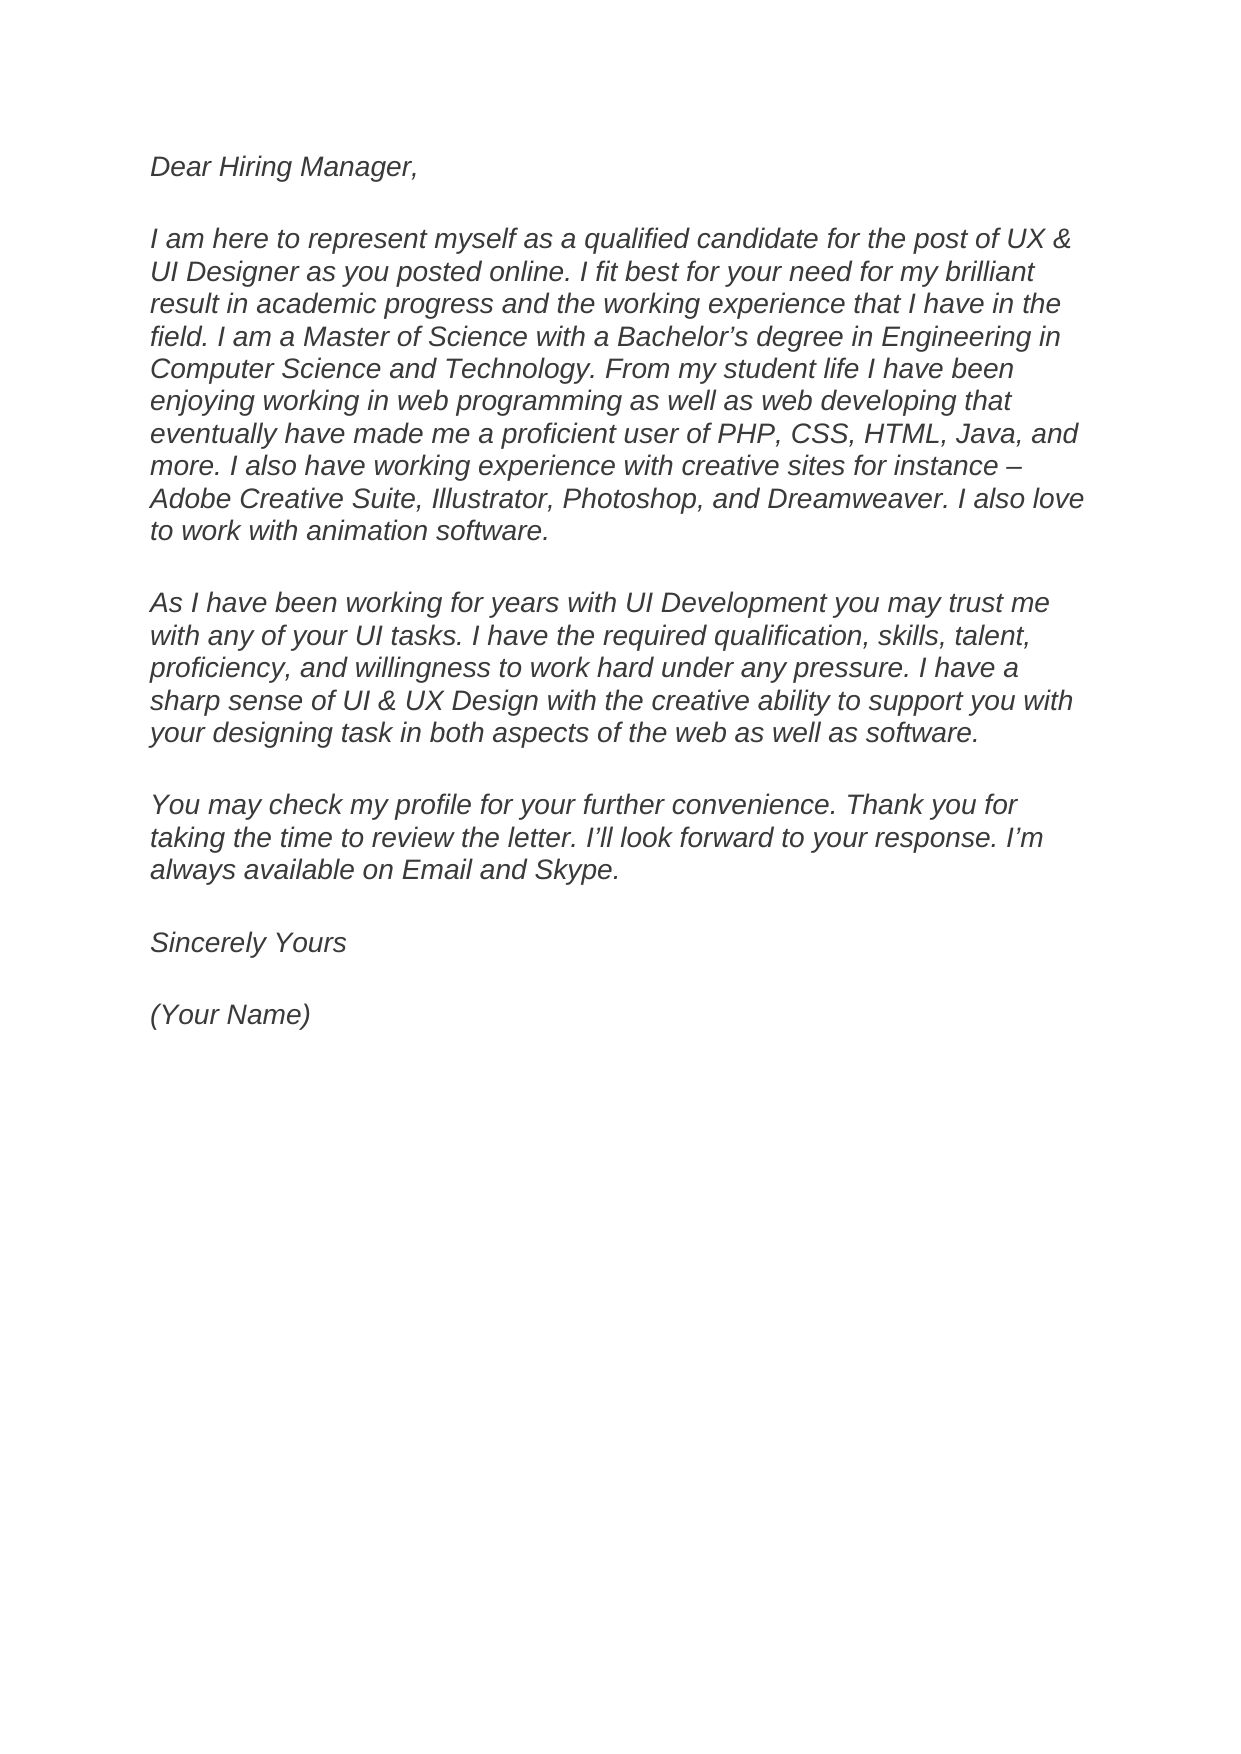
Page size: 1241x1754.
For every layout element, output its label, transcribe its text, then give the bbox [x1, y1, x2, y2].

text Sincerely Yours [150, 926, 1090, 958]
text You may check my profile for your further convenience. Thank you for taking the time to review the letter. I’ll look forward to your response. I’m always available on Email and Skype. [150, 788, 1090, 886]
text (Your Name) [150, 998, 1090, 1030]
text As I have been working for years with UI Development you may trust me with any of your UI tasks. I have the required qualification, skills, talent, proficiency, and willingness to work hard under any pressure. I have a sharp sense of UI & UX Design with the creative ability to support you with your designing task in both aspects of the web as well as software. [150, 586, 1090, 748]
text Dear Hiring Manager, [150, 150, 1090, 182]
text I am here to represent myself as a qualified candidate for the post of UX & UI Designer as you posted online. I fit best for your need for my brilliant result in academic progress and the working experience that I have in the field. I am a Master of Science with a Bachelor’s degree in Engineering in Computer Science and Technology. From my student life I have been enjoying working in web programming as well as web developing that eventually have made me a proficient user of PHP, CSS, HTML, Java, and more. I also have working experience with creative sites for instance – Adobe Creative Suite, Illustrator, Photoshop, and Dreamweaver. I also love to work with animation software. [150, 222, 1090, 546]
